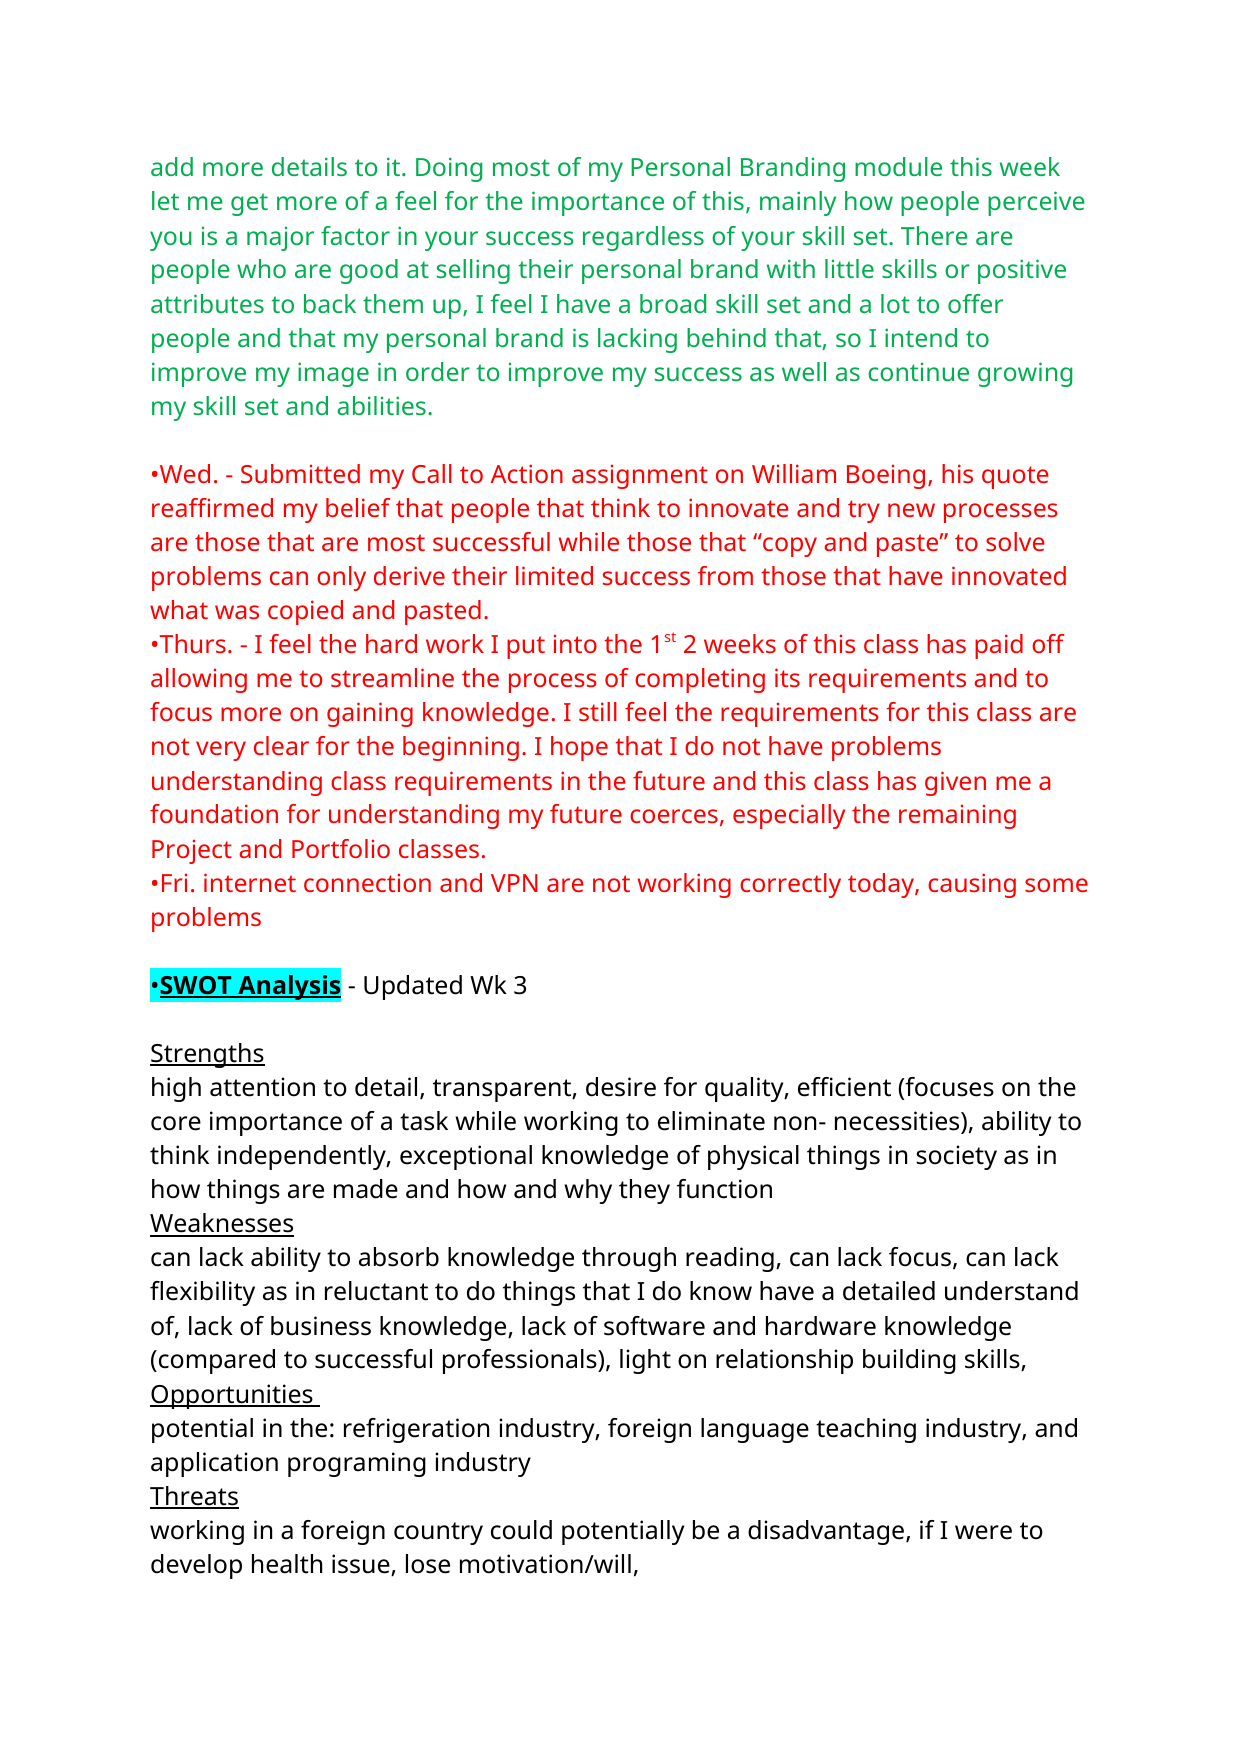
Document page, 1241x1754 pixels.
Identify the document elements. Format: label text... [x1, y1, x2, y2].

text •Wed. - Submitted my Call to Action assignment on William Boeing, his quote reaffirmed my belief that people that think to innovate and try new processes are those that are most successful while those that “copy and paste” to solve problems can only derive their limited success from those that have innovated what was copied and pasted. [150, 457, 1090, 627]
text high attention to detail, transparent, desire for quality, efficient (focuses on the core importance of a task while working to eliminate non- necessities), ability to think independently, exceptional knowledge of physical things in society as in how things are made and how and why they function [150, 1070, 1090, 1206]
text •Fri. internet connection and VPN are not working correctly today, causing some problems [150, 865, 1090, 933]
text •SWOT Analysis - Updated Wk 3 [150, 967, 1090, 1002]
text can lack ability to absorb knowledge through reading, can lack focus, can lack flexibility as in reluctant to do things that I do know have a detailed understand of, lack of business knowledge, lack of software and hardware knowledge (compared to successful professionals), light on relationship building skills, [150, 1240, 1090, 1376]
text Weaknesses [150, 1206, 1090, 1240]
text potential in the: refrigeration industry, foreign language teaching industry, and application programing industry [150, 1410, 1090, 1478]
text working in a foreign country could potentially be a disadvantage, if I were to develop health issue, lose motivation/will, [150, 1512, 1090, 1581]
text Strengths [150, 1036, 1090, 1070]
text Opportunities [150, 1376, 1090, 1410]
text Threats [150, 1478, 1090, 1512]
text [150, 150, 1090, 422]
text •Thurs. - I feel the hard work I put into the 1st 2 weeks of this class has paid off allowing me to streamline the process of completing its requirements and to focus more on gaining knowledge. I still feel the requirements for this class are not very clear for the beginning. I hope that I do not have problems understanding class requirements in the future and this class has given me a foundation for understanding my future coerces, especially the remaining Project and Portfolio classes. [150, 627, 1090, 865]
